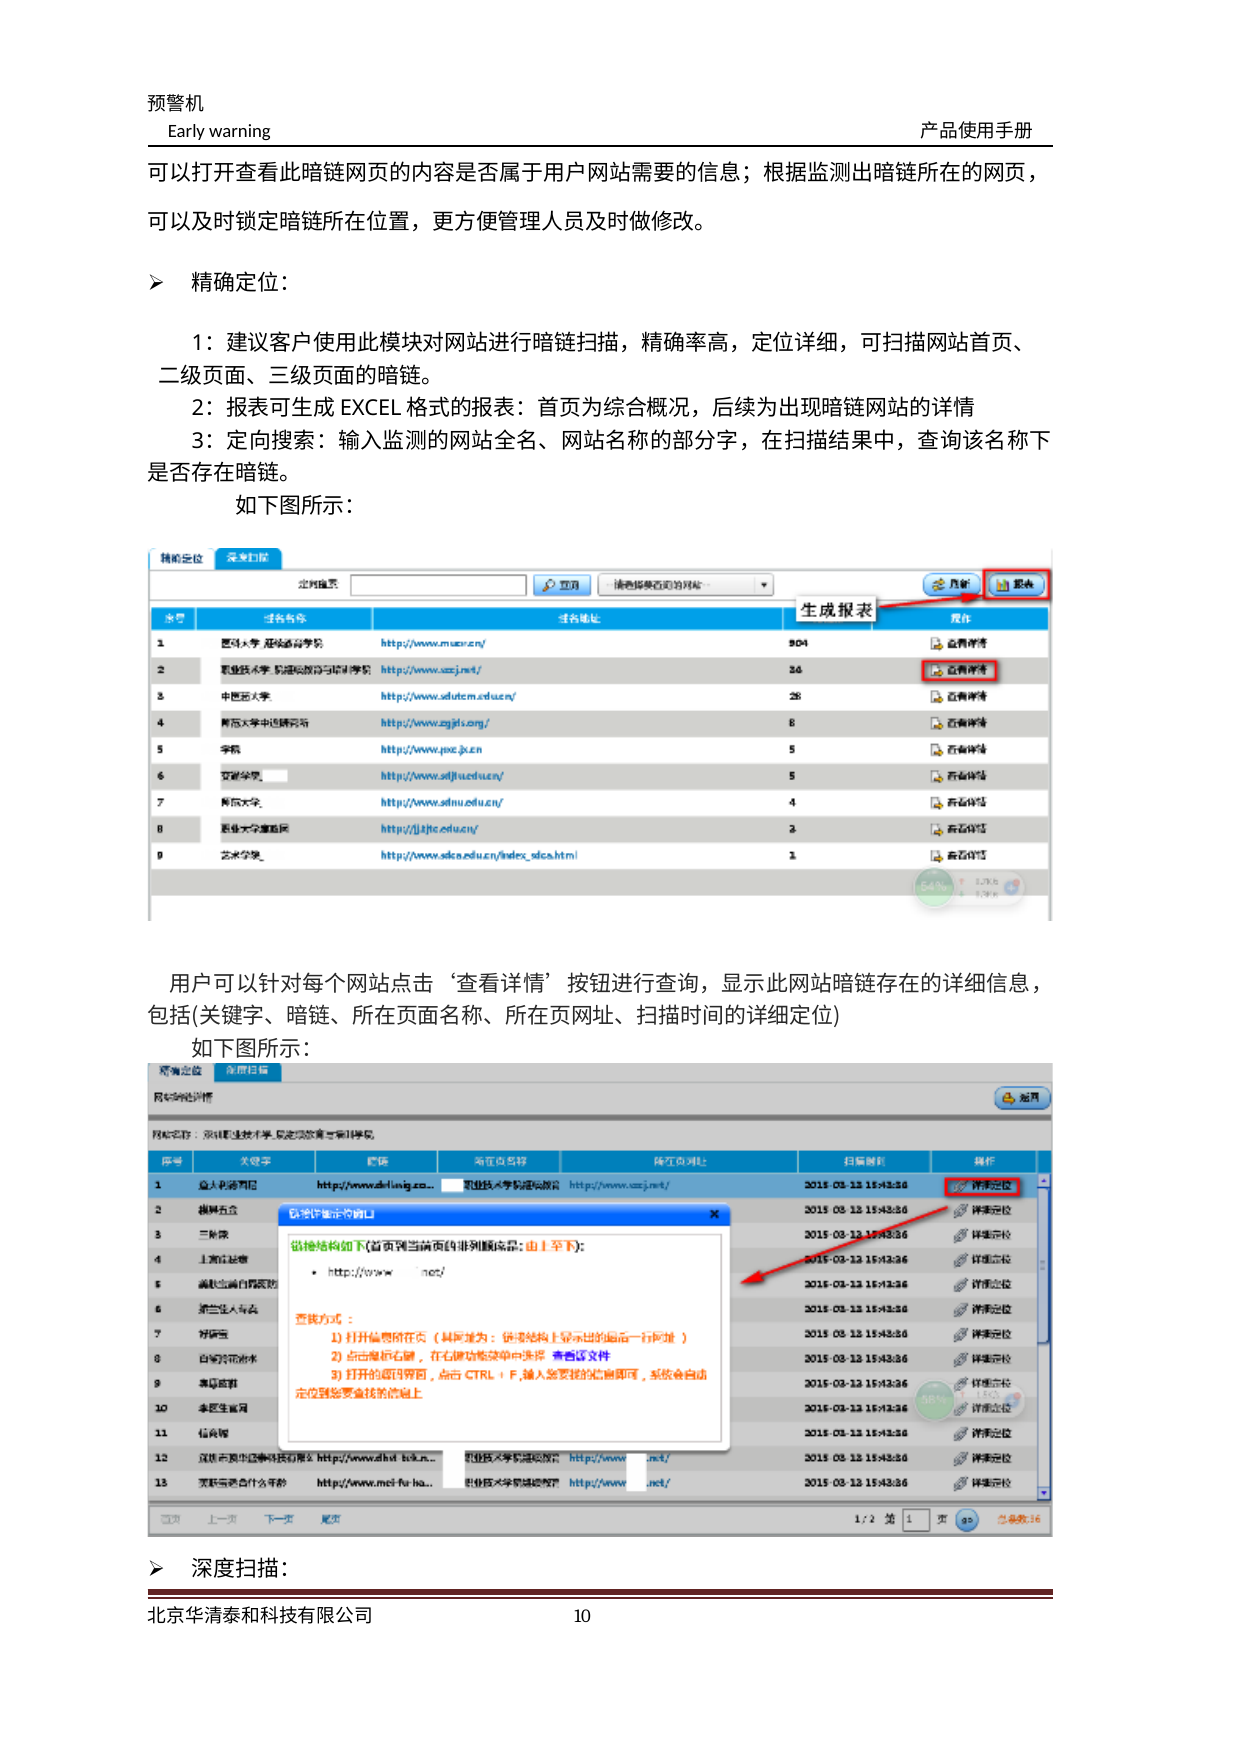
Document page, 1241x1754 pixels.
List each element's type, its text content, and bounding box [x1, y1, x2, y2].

picture [239, 553, 257, 561]
text 1：建议客户使用此模块对网站进行暗链扫描，精确率高，定位详细，可扫描网站首页、二级页面、三级页面的暗链。 [159, 325, 1053, 390]
picture [147, 1063, 1053, 1537]
picture [228, 553, 236, 561]
picture [259, 1066, 267, 1073]
picture [260, 553, 268, 561]
list 深度扫描： [148, 1551, 1053, 1583]
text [148, 154, 1053, 236]
picture [227, 1065, 256, 1074]
text 2：报表可生成EXCEL格式的报表：首页为综合概况，后续为出现暗链网站的详情 [148, 390, 1053, 422]
text 用户可以针对每个网站点击‘查看详情’按钮进行查询，显示此网站暗链存在的详细信息， 包括(关键字、暗链、所在页面名称、所在页网址、扫描时间的详细定位) [148, 966, 1053, 1031]
text 如下图所示： [148, 1031, 1053, 1063]
picture [147, 548, 1053, 921]
text 3：定向搜索：输入监测的网站全名、网站名称的部分字，在扫描结果中，查询该名称下是否存在暗链。 [148, 422, 1053, 487]
text 如下图所示： [191, 487, 1053, 520]
list 精确定位： [148, 264, 1053, 297]
